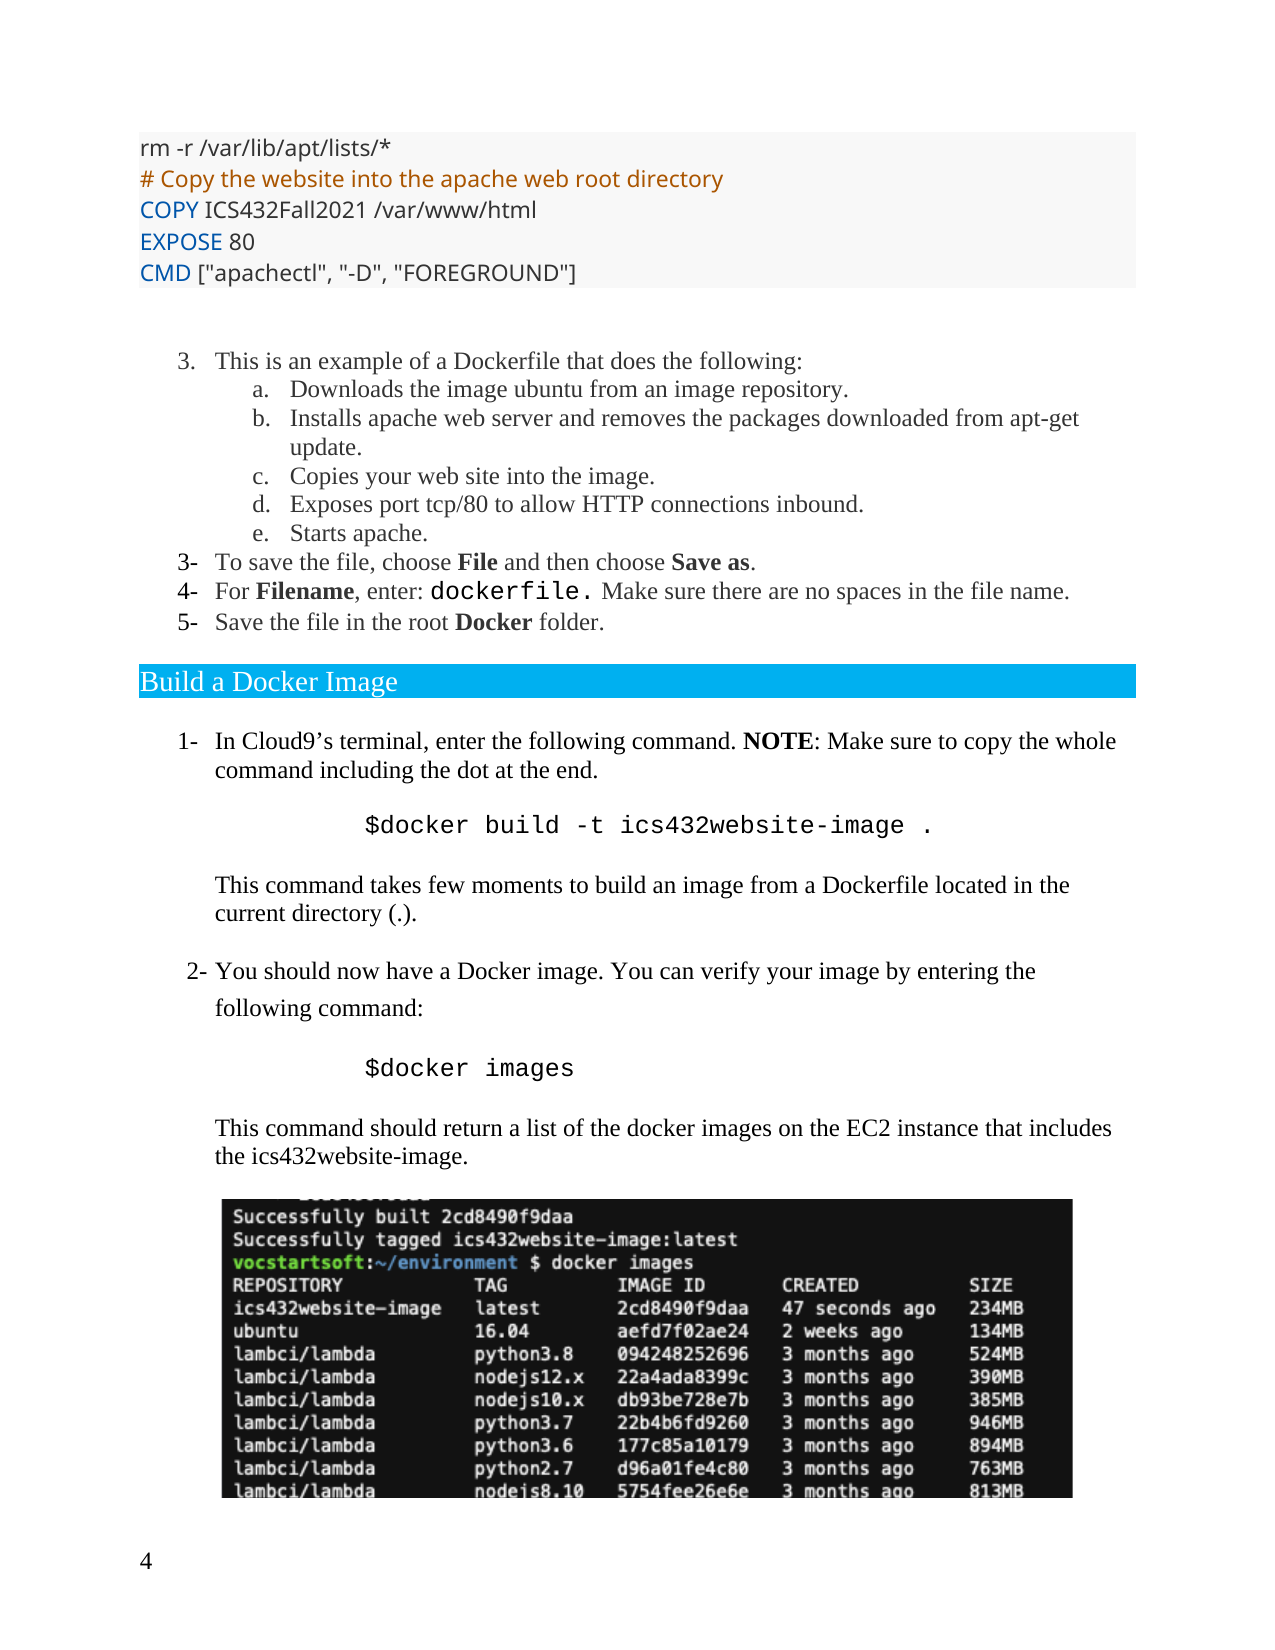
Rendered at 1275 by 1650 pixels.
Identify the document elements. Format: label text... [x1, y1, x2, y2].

text This command should return a list of the docker images on the EC2 instance that includes the ics432website-image. [214, 1113, 1136, 1170]
list Exposes port tcp/80 to allow HTTP connections inbound. [252, 489, 1136, 518]
text CMD ["apachectl", "-D", "FOREGROUND"] [139, 257, 1136, 288]
list To save the file, choose File and then choose Save as. [177, 547, 1136, 576]
list Copies your web site into the image. [252, 461, 1136, 489]
text COPY ICS432Fall2021 /var/www/html [139, 194, 1136, 226]
subtitle Build a Docker Image [139, 664, 1136, 698]
list You should now have a Docker image. You can verify your image by entering the following command: [186, 956, 1136, 1022]
list For Filename, enter: dockerfile. Make sure there are no spaces in the file name. [177, 576, 1136, 607]
text # Copy the website into the apache web root directory [139, 163, 1136, 194]
list This is an example of a Dockerfile that does the following: [177, 346, 1136, 374]
list Starts apache. [252, 518, 1136, 547]
list Downloads the image ubuntu from an image repository. [252, 374, 1136, 403]
text $docker build -t ics432website-image . [289, 813, 1136, 841]
list In Cloud9’s terminal, enter the following command. NOTE: Make sure to copy the whole command including the dot at the end. [177, 726, 1136, 784]
text This command takes few moments to build an image from a Dockerfile located in the current directory (.). [214, 870, 1136, 927]
text $docker images [289, 1056, 1136, 1084]
picture [221, 1199, 1073, 1498]
list Installs apache web server and removes the packages downloaded from apt-get update. [252, 403, 1136, 461]
text EXPOSE 80 [139, 226, 1136, 257]
list Save the file in the root Docker folder. [177, 607, 1136, 635]
text rm -r /var/lib/apt/lists/* [139, 132, 1136, 163]
